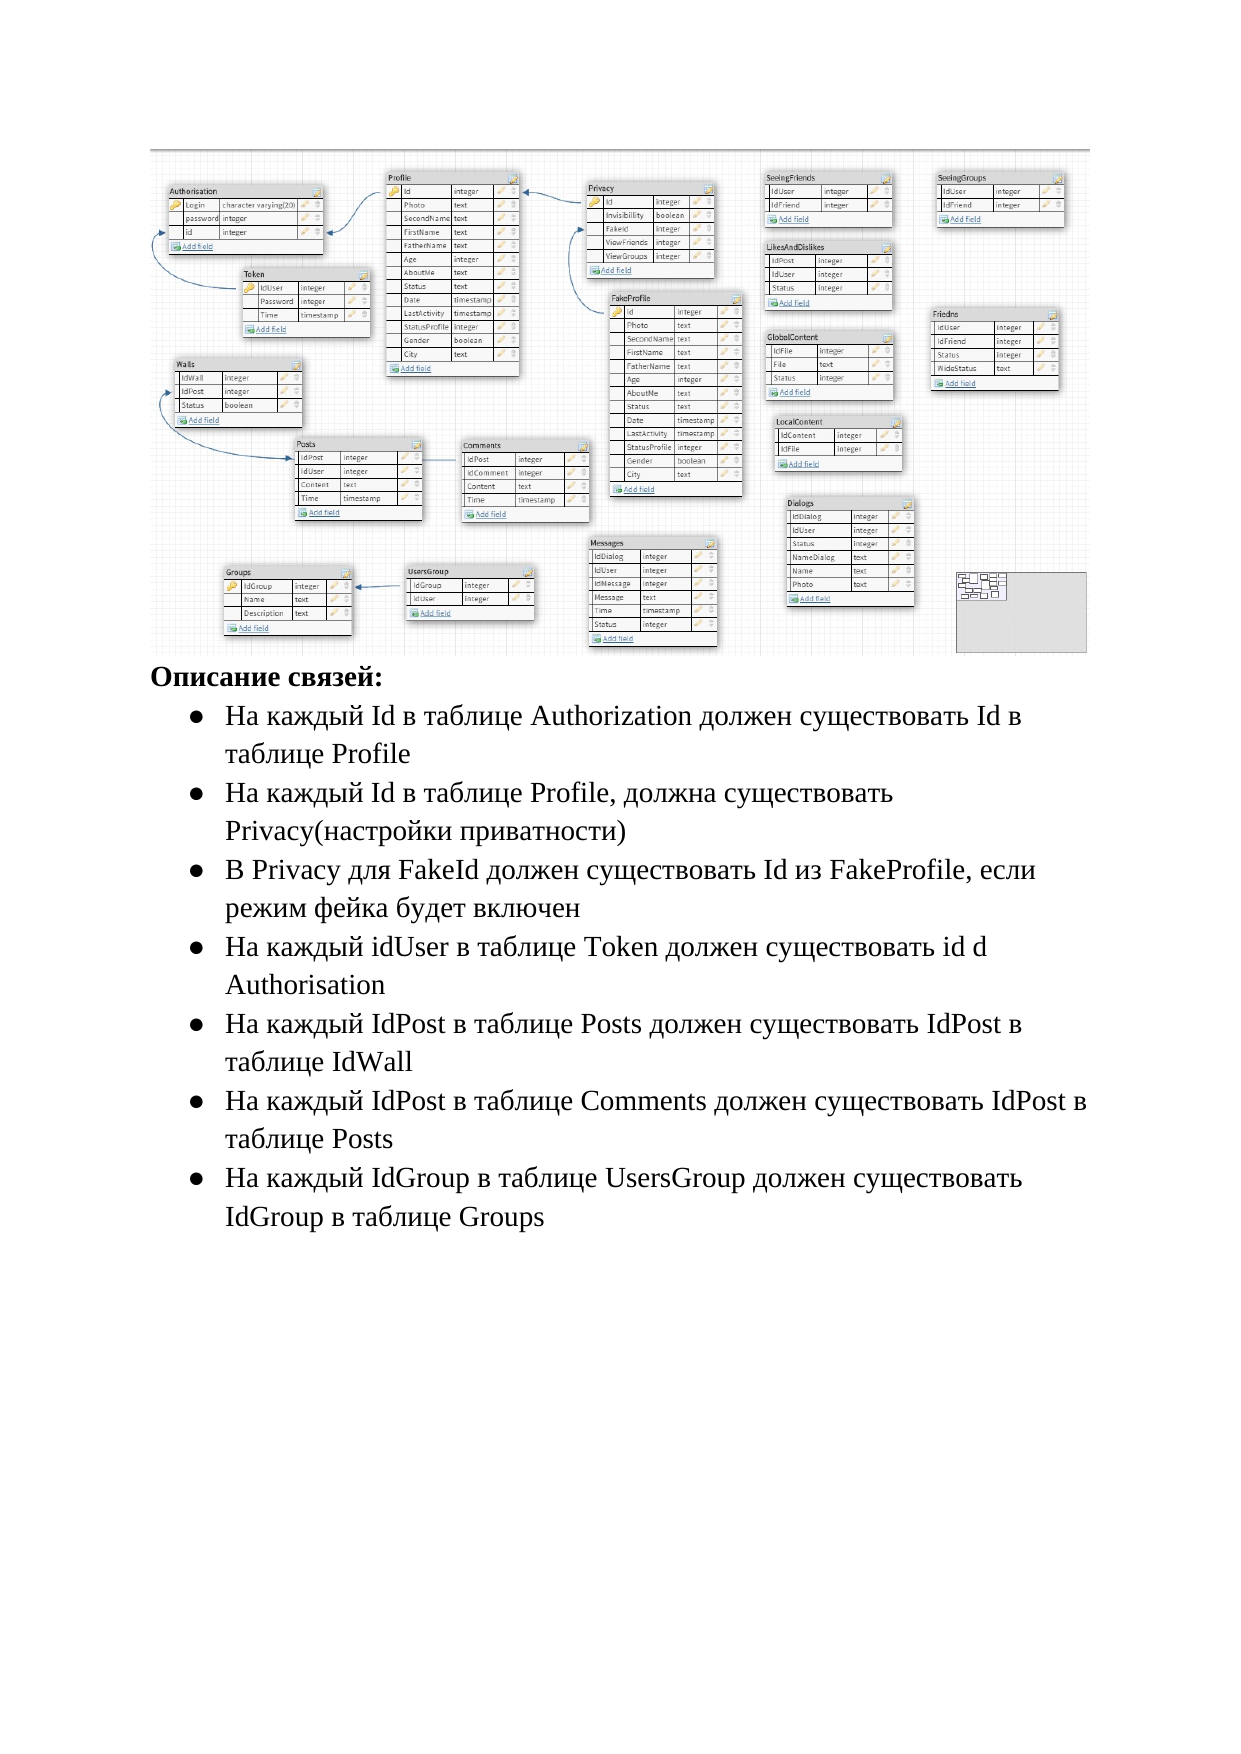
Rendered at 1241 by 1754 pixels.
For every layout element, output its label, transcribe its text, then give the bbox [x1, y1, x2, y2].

list На каждый IdPost в таблице Comments должен существовать IdPost в таблице Posts [187, 1083, 1090, 1155]
list На каждый Id в таблице Authorization должен существовать Id в таблице Profile [187, 698, 1090, 770]
list На каждый idUser в таблице Token должен существовать id d Authorisation [187, 929, 1090, 1001]
text Описание связей: [150, 659, 1090, 693]
list В Privacy для FakeId должен существовать Id из FakeProfile, если режим фейка будет включен [187, 852, 1090, 924]
list На каждый IdGroup в таблице UsersGroup должен существовать IdGroup в таблице Groups [187, 1160, 1090, 1232]
list На каждый IdPost в таблице Posts должен существовать IdPost в таблице IdWall [187, 1006, 1090, 1078]
list На каждый Id в таблице Profile, должна существовать Privacy(настройки приватности) [187, 775, 1090, 847]
picture [150, 149, 1090, 656]
